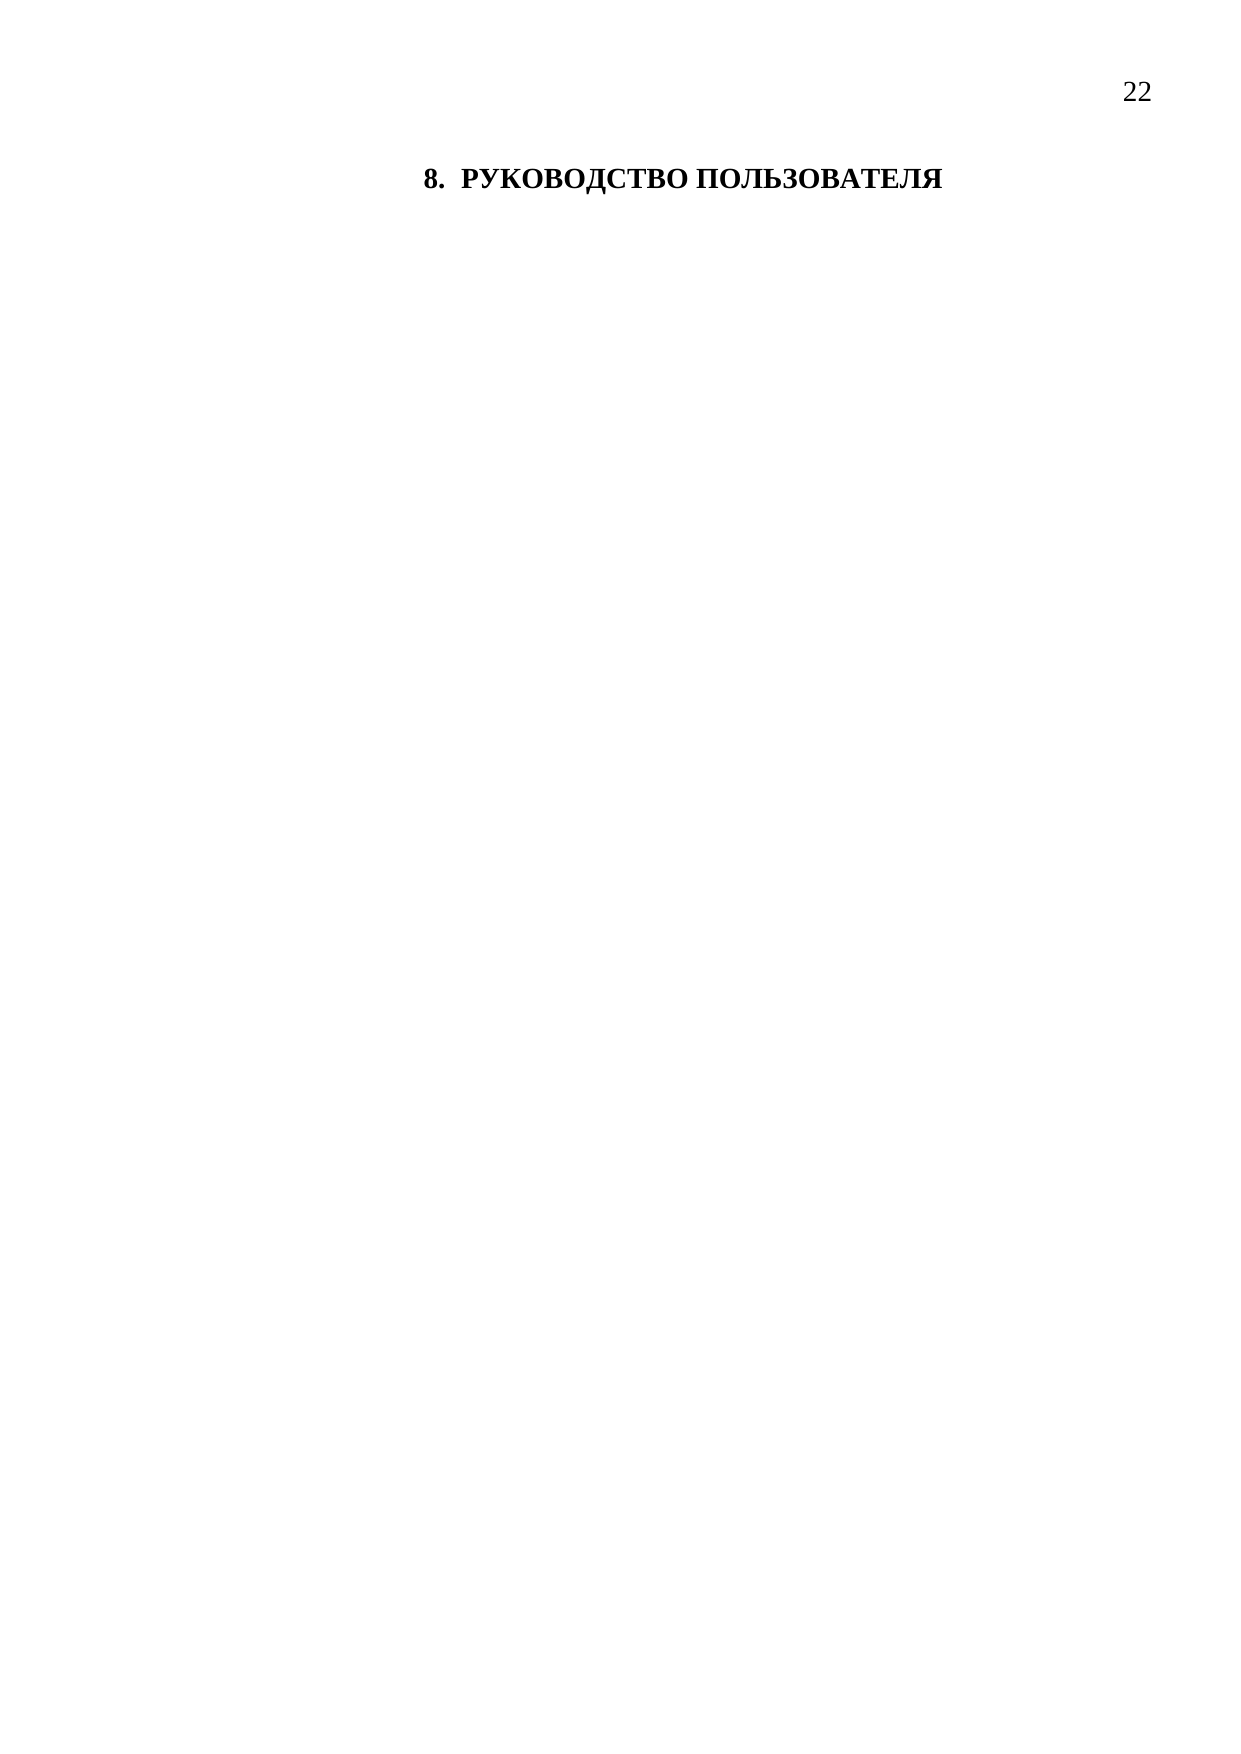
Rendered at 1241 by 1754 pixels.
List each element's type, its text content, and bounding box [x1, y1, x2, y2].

subtitle РУКОВОДСТВО ПОЛЬЗОВАТЕЛЯ [214, 162, 1152, 195]
